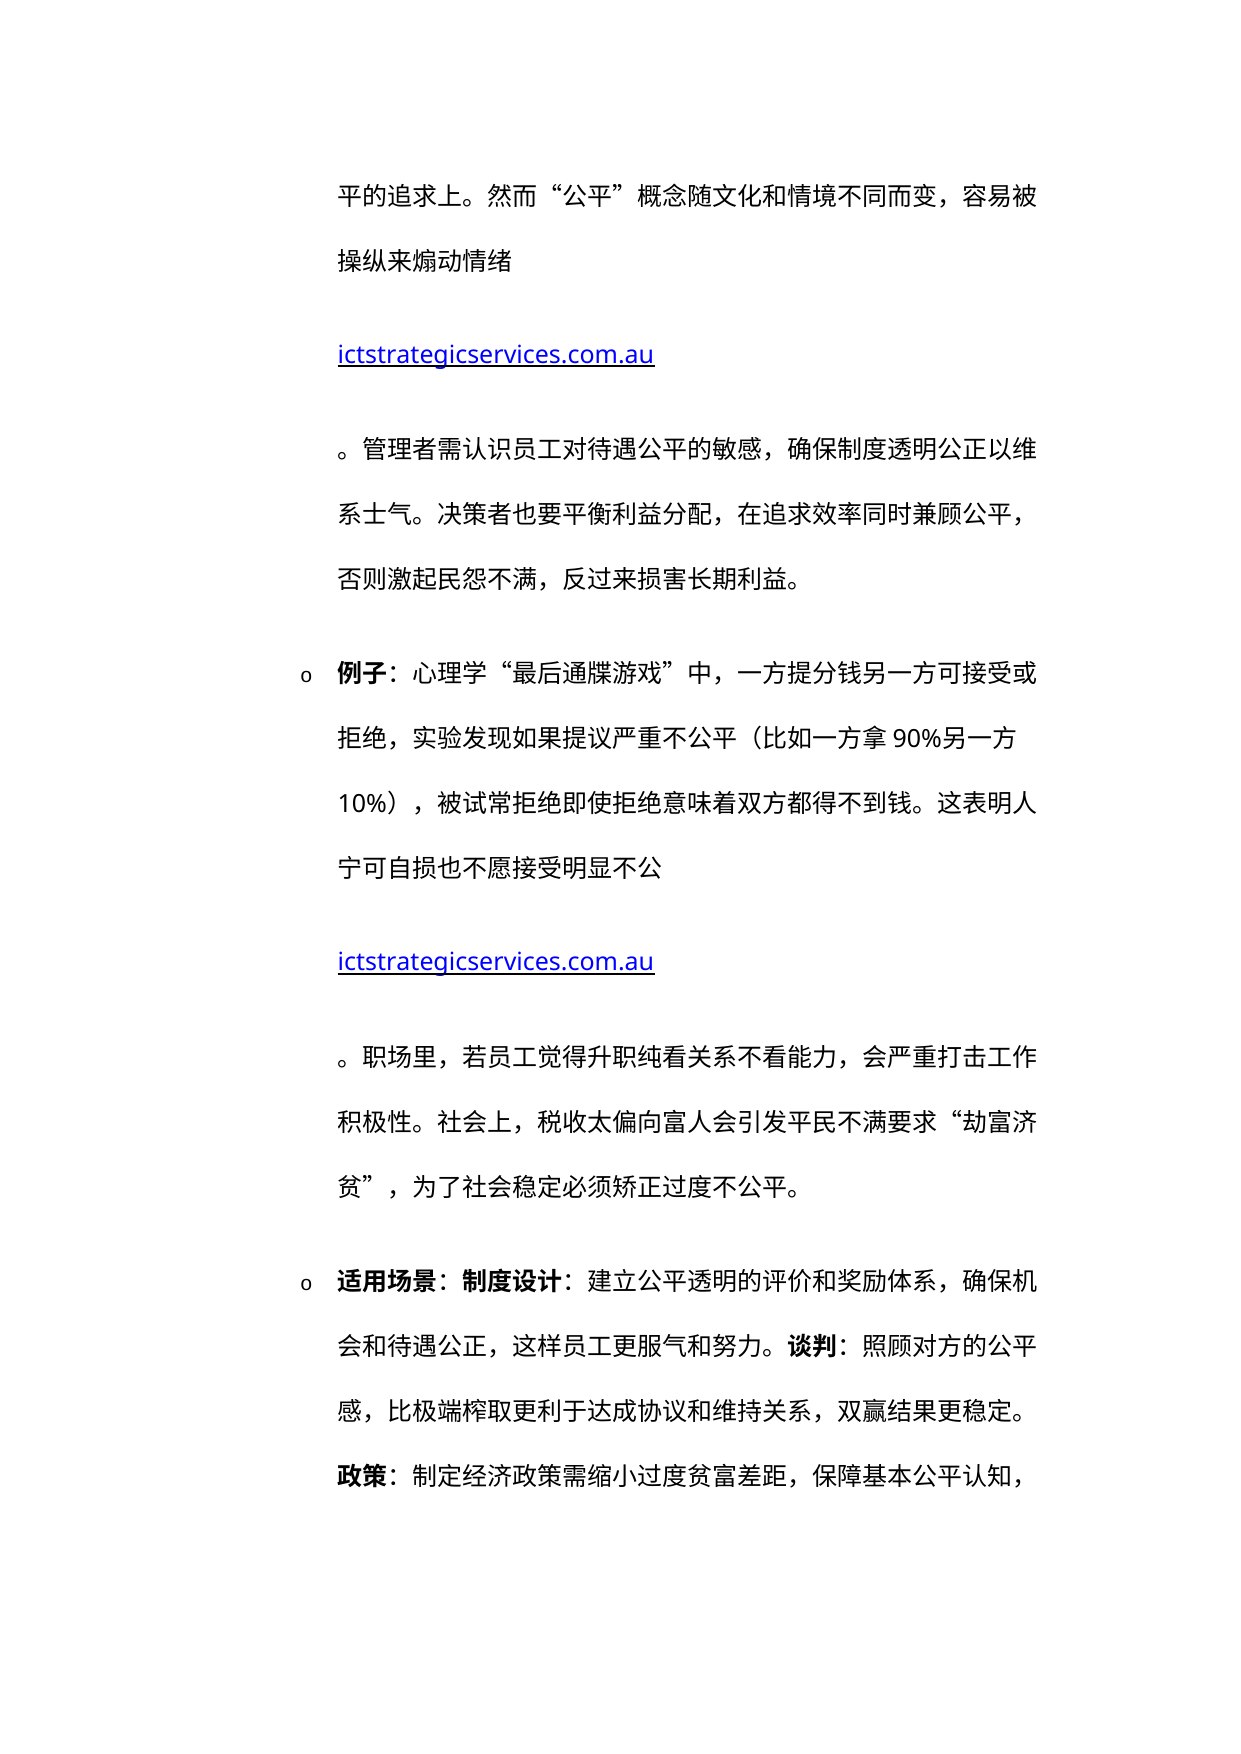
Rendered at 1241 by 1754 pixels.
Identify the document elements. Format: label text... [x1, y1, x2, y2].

text ictstrategicservices.com.au [337, 321, 1053, 386]
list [300, 162, 1053, 292]
text 。管理者需认识员工对待遇公平的敏感，确保制度透明公正以维系士气。决策者也要平衡利益分配，在追求效率同时兼顾公平，否则激起民怨不满，反过来损害长期利益。 [337, 415, 1053, 610]
text ictstrategicservices.com.au [337, 929, 1053, 994]
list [300, 1247, 1053, 1507]
text 。职场里，若员工觉得升职纯看关系不看能力，会严重打击工作积极性。社会上，税收太偏向富人会引发平民不满要求“劫富济贫”，为了社会稳定必须矫正过度不公平。 [337, 1023, 1053, 1218]
list 例子：心理学“最后通牒游戏”中，一方提分钱另一方可接受或拒绝，实验发现如果提议严重不公平（比如一方拿90%另一方10%），被试常拒绝即使拒绝意味着双方都得不到钱。这表明人宁可自损也不愿接受明显不公​ [300, 639, 1053, 899]
